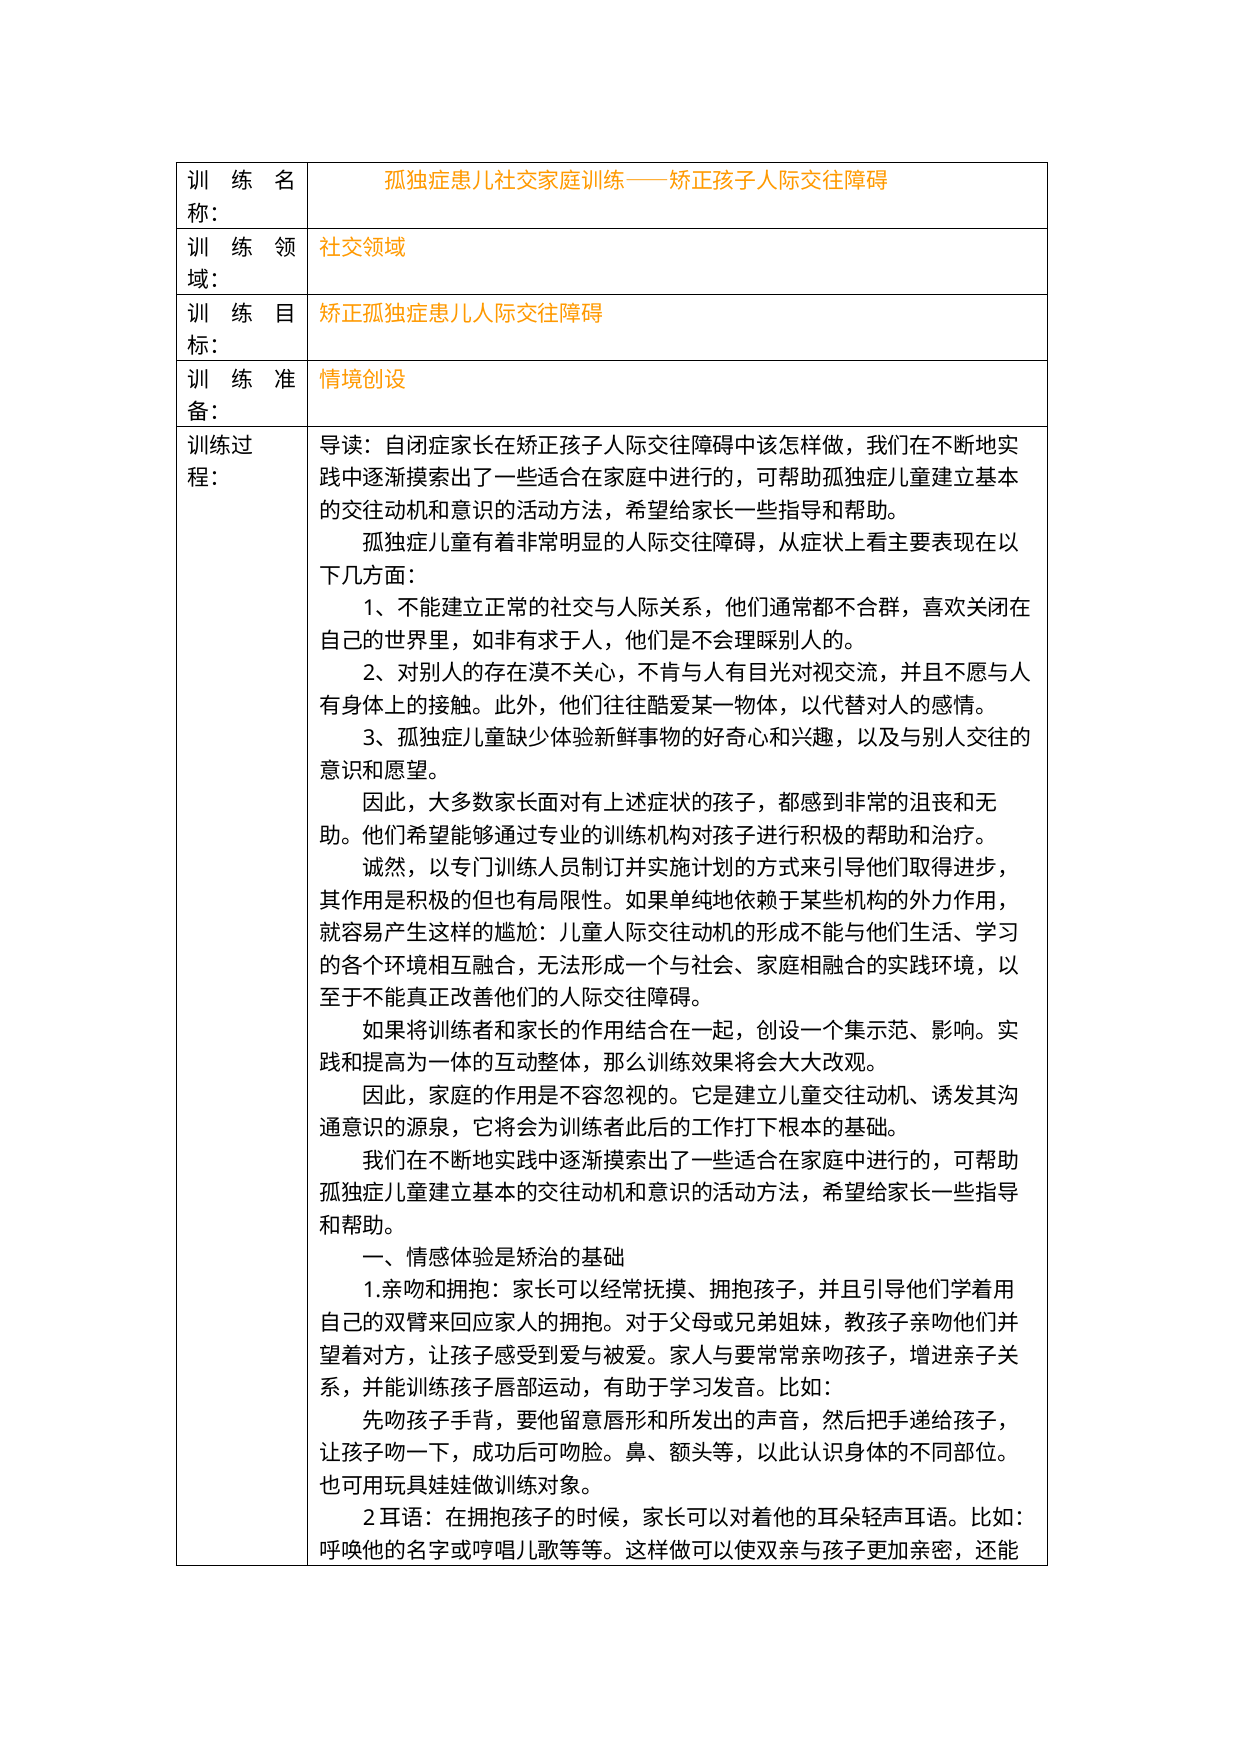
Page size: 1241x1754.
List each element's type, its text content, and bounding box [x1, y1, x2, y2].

table_cell 训练领域： [177, 229, 307, 294]
table_cell 训练目标： [177, 295, 307, 360]
table_cell 矫正孤独症患儿人际交往障碍 [308, 295, 1047, 360]
table_header 孤独症患儿社交家庭训练——矫正孩子人际交往障碍 [308, 163, 1047, 228]
table_cell 社交领域 [308, 229, 1047, 294]
table_cell 训练过程： [177, 427, 307, 1565]
table_header 训练名称： [177, 163, 307, 228]
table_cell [308, 427, 1047, 1565]
table_cell 训练准备： [177, 361, 307, 426]
table_cell 情境创设 [308, 361, 1047, 426]
